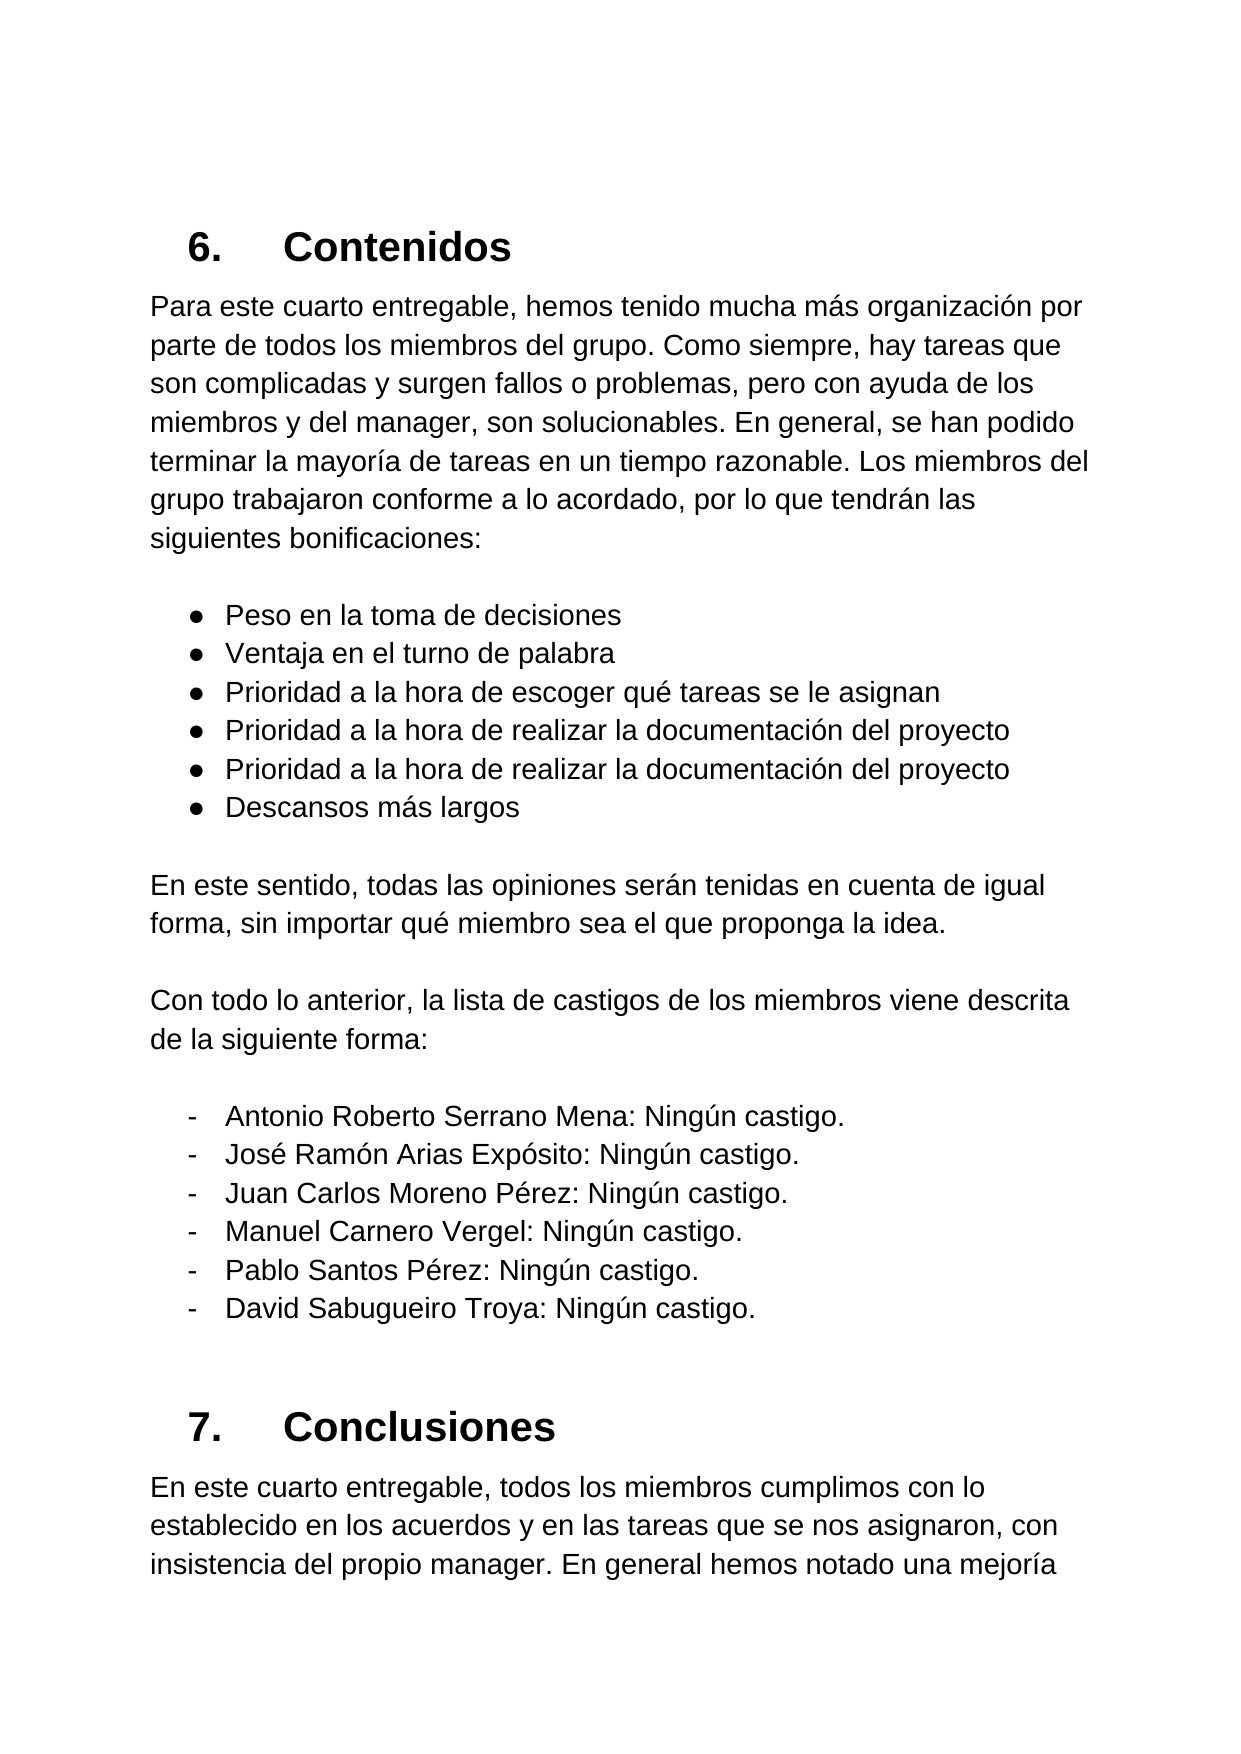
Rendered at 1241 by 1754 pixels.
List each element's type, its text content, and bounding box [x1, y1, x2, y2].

list José Ramón Arias Expósito: Ningún castigo. [187, 1137, 1090, 1171]
list Antonio Roberto Serrano Mena: Ningún castigo. [187, 1099, 1090, 1132]
list Juan Carlos Moreno Pérez: Ningún castigo. [187, 1176, 1090, 1209]
list Peso en la toma de decisiones [187, 598, 1090, 631]
list Prioridad a la hora de escoger qué tareas se le asignan [187, 675, 1090, 708]
list Manuel Carnero Vergel: Ningún castigo. [187, 1214, 1090, 1248]
list David Sabugueiro Troya: Ningún castigo. [187, 1292, 1090, 1325]
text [150, 1469, 1090, 1580]
text Para este cuarto entregable, hemos tenido mucha más organización por parte de todos los miembros del grupo. Como siempre, hay tareas que son complicadas y surgen fallos o problemas, pero con ayuda de los miembros y del manager, son solucionables. En general, se han podido terminar la mayoría de tareas en un tiempo razonable. Los miembros del grupo trabajaron conforme a lo acordado, por lo que tendrán las siguientes bonificaciones: [150, 289, 1090, 554]
list Descansos más largos [187, 791, 1090, 824]
subtitle Conclusiones [187, 1402, 1090, 1450]
list Prioridad a la hora de realizar la documentación del proyecto [187, 713, 1090, 747]
subtitle Contenidos [187, 222, 1090, 270]
text Con todo lo anterior, la lista de castigos de los miembros viene descrita de la siguiente forma: [150, 983, 1090, 1055]
list Prioridad a la hora de realizar la documentación del proyecto [187, 752, 1090, 786]
list Pablo Santos Pérez: Ningún castigo. [187, 1253, 1090, 1287]
list Ventaja en el turno de palabra [187, 636, 1090, 670]
text En este sentido, todas las opiniones serán tenidas en cuenta de igual forma, sin importar qué miembro sea el que proponga la idea. [150, 868, 1090, 940]
